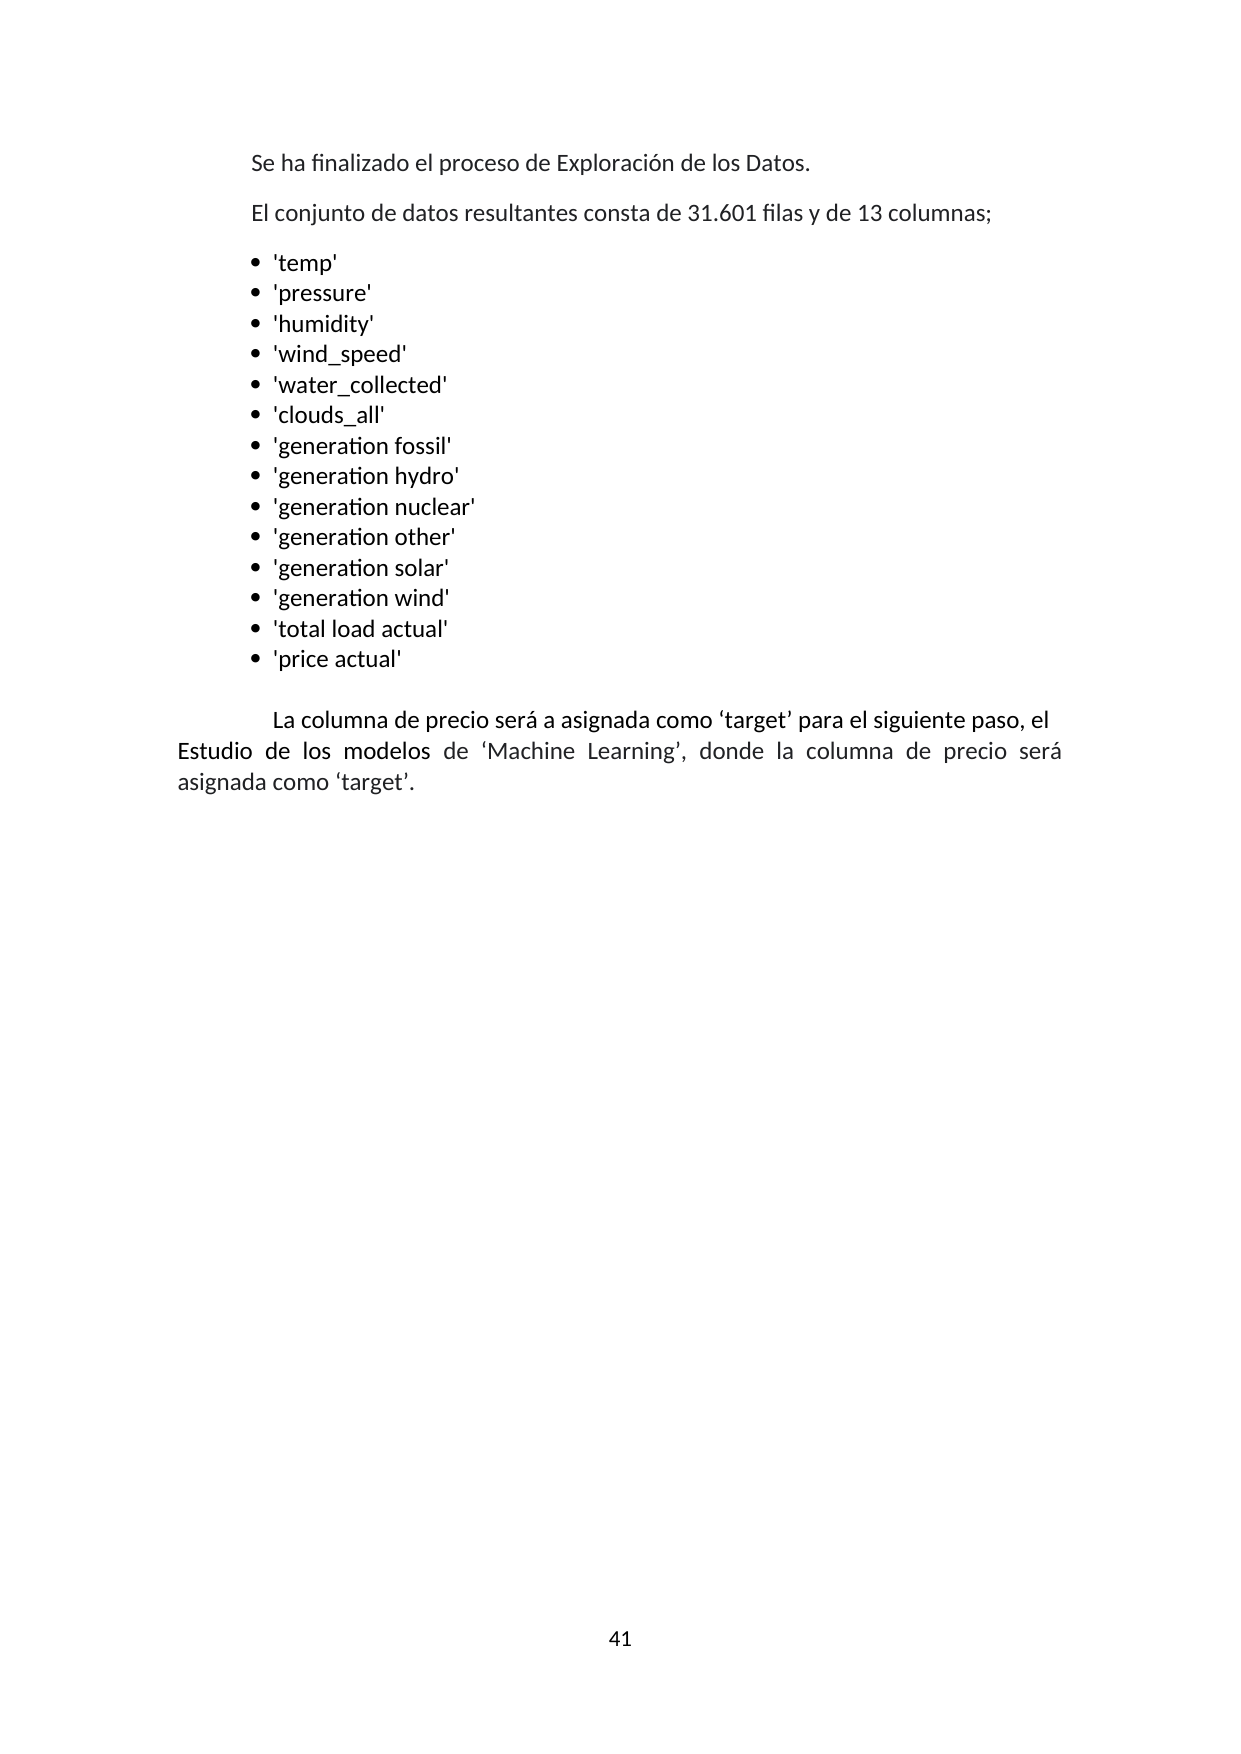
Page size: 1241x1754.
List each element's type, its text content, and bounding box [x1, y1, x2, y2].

list 'wind_speed' [251, 338, 1063, 369]
list 'generation other' [251, 521, 1063, 552]
list 'generation hydro' [251, 460, 1063, 491]
list 'humidity' [251, 308, 1063, 338]
list 'pressure' [251, 277, 1063, 308]
text La columna de precio será a asignada como ‘target’ para el siguiente paso, el [177, 704, 1063, 735]
list 'total load actual' [251, 613, 1063, 643]
list 'price actual' [251, 643, 1063, 674]
text Estudio de los modelos de ‘Machine Learning’, donde la columna de precio será asignada como ‘target’. [177, 735, 1063, 796]
list 'generation fossil' [251, 430, 1063, 460]
text Se ha finalizado el proceso de Exploración de los Datos. [251, 148, 1063, 178]
list 'generation solar' [251, 552, 1063, 582]
list 'generation wind' [251, 582, 1063, 613]
list 'generation nuclear' [251, 491, 1063, 521]
list 'temp' [251, 247, 1063, 277]
list 'clouds_all' [251, 399, 1063, 430]
list 'water_collected' [251, 369, 1063, 399]
text El conjunto de datos resultantes consta de 31.601 filas y de 13 columnas; [177, 197, 1063, 228]
